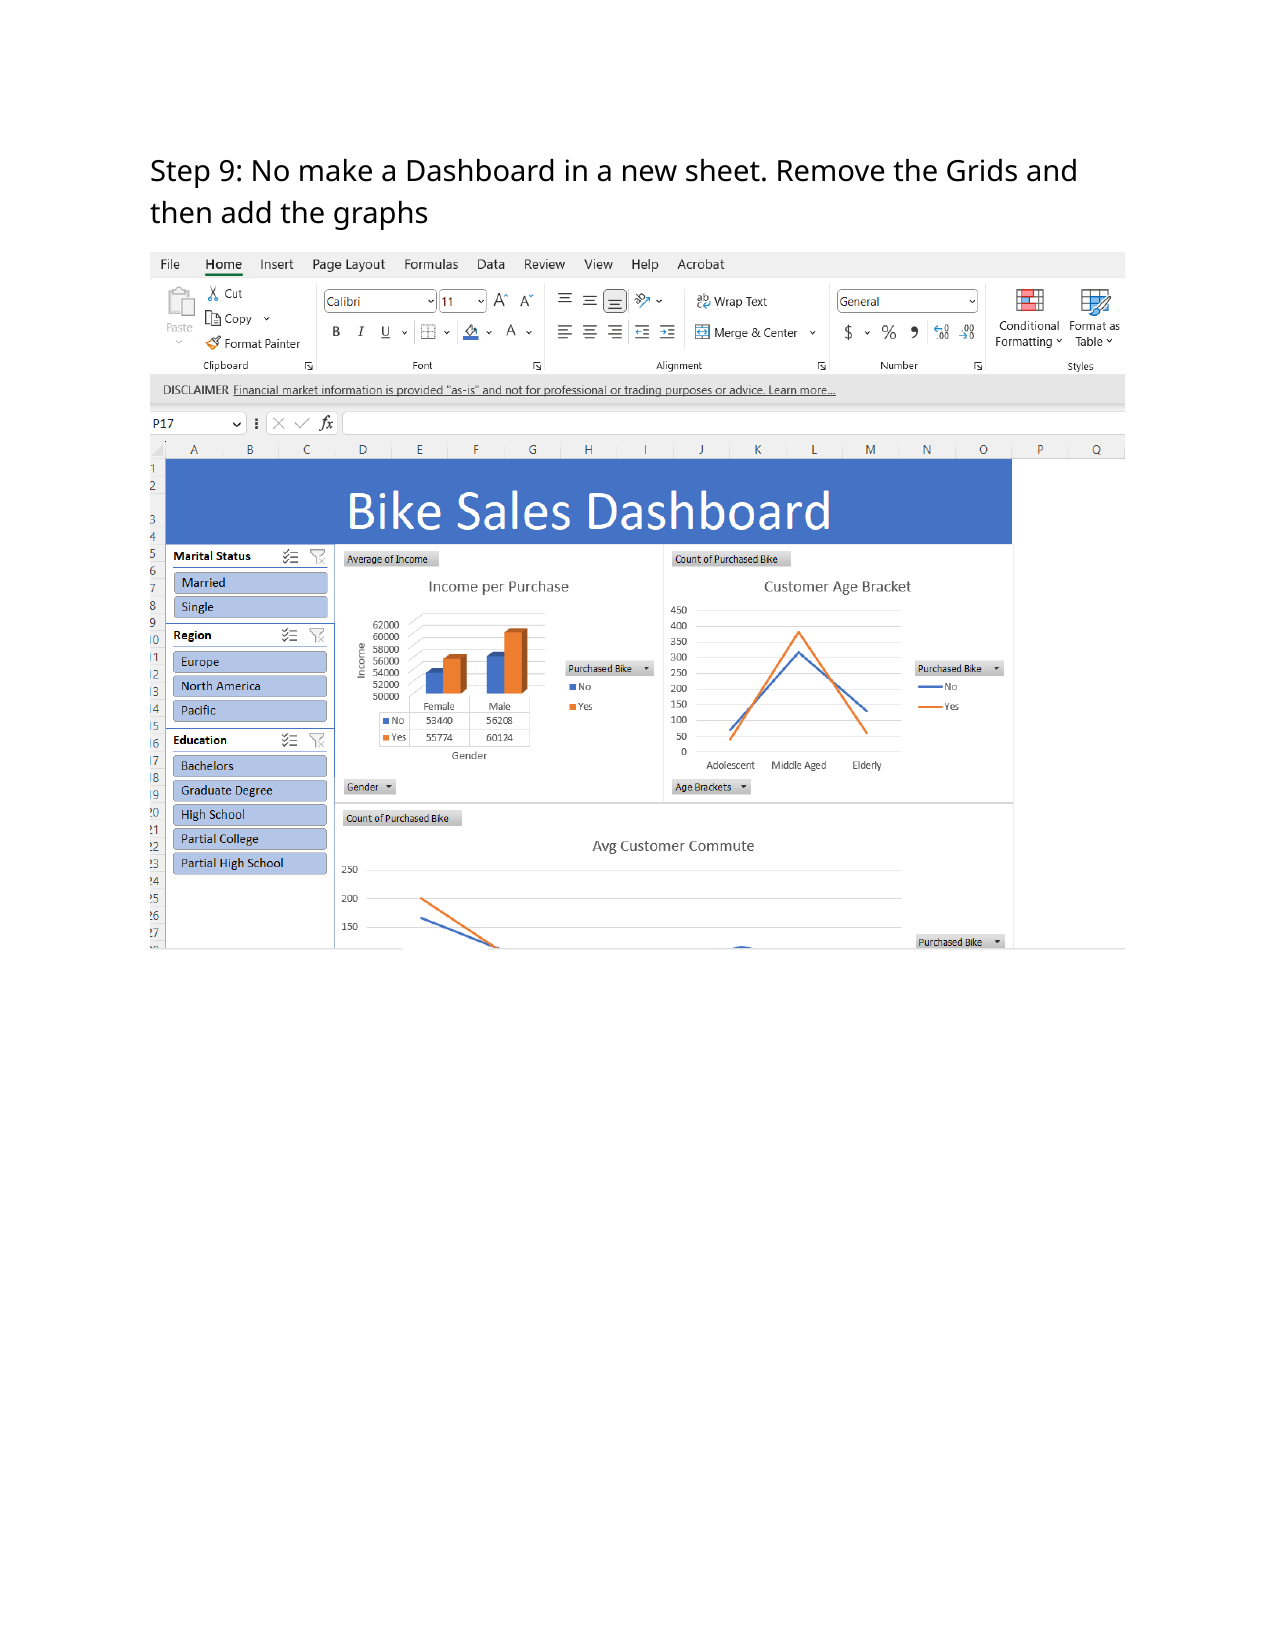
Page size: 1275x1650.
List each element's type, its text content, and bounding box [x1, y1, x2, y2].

text Step 9: No make a Dashboard in a new sheet. Remove the Grids and then add the graphs [150, 150, 1125, 232]
picture [150, 252, 1125, 950]
